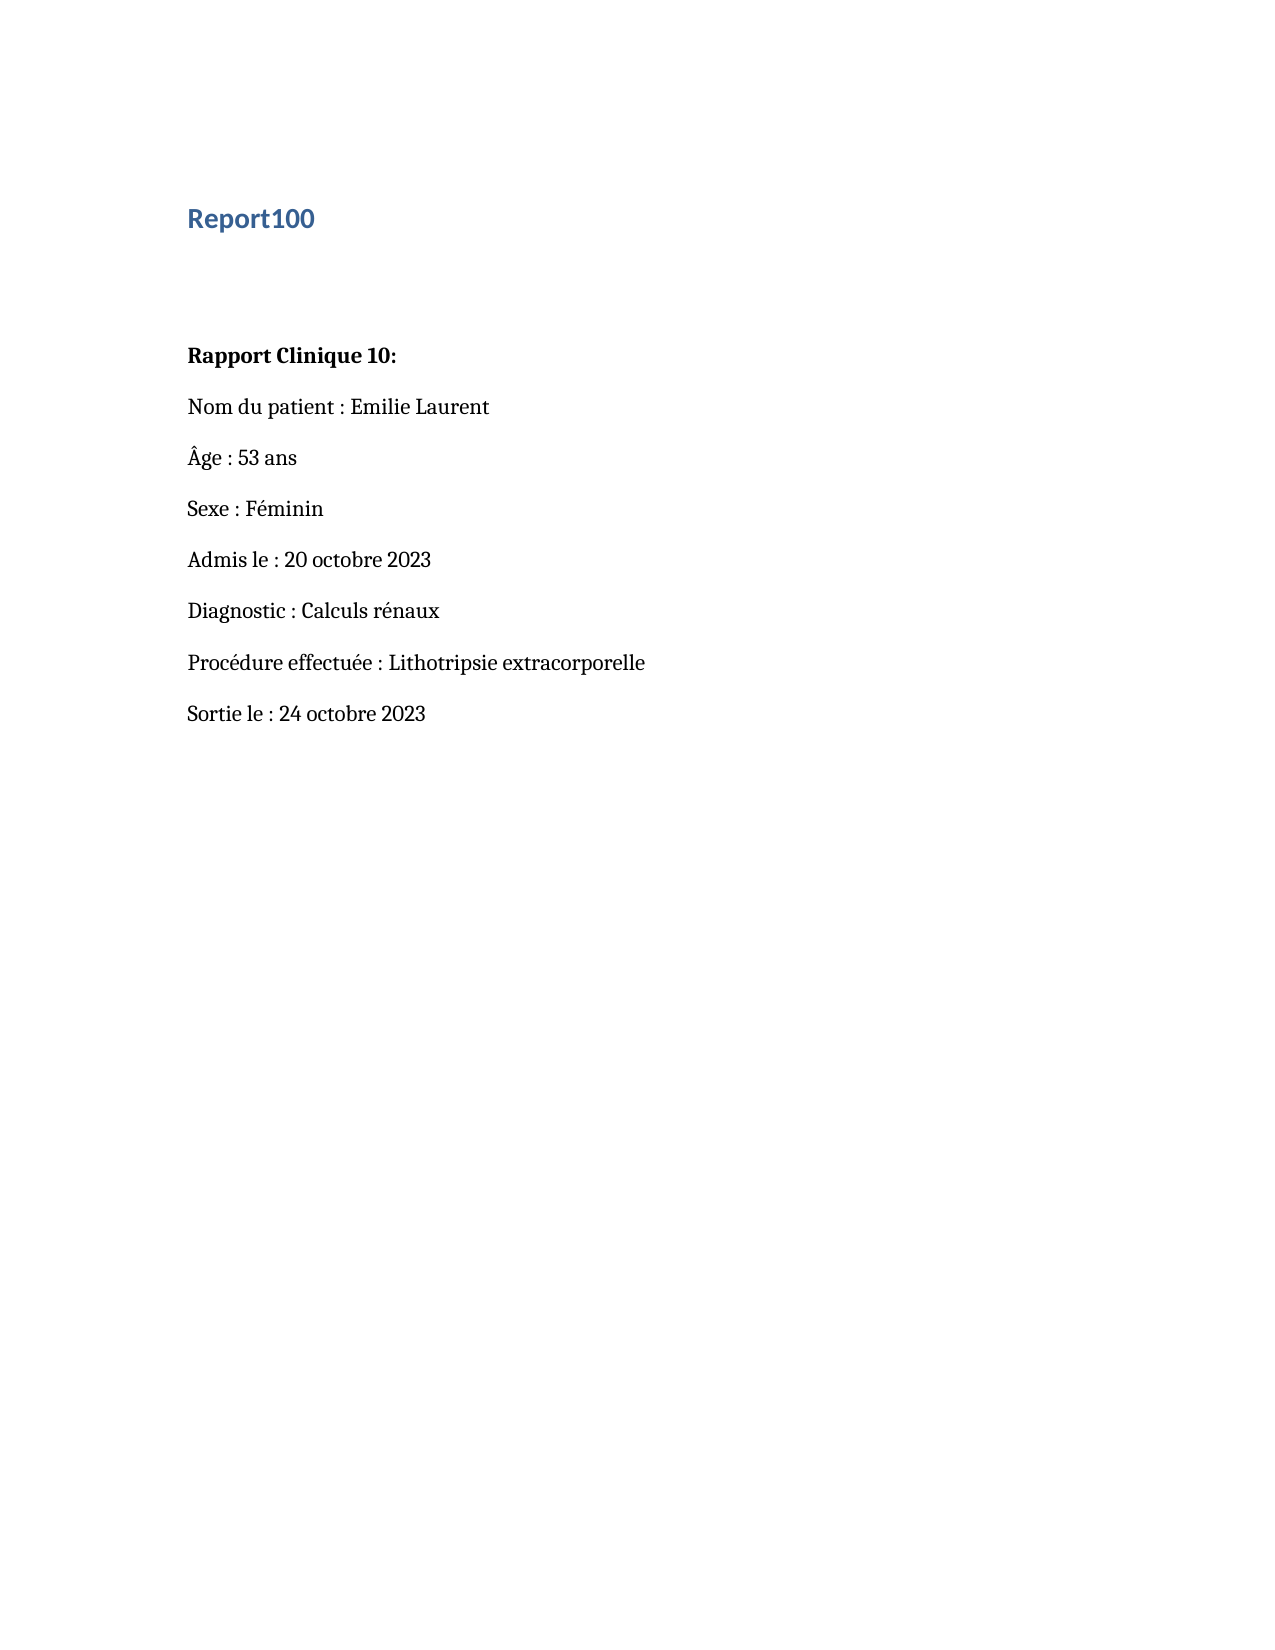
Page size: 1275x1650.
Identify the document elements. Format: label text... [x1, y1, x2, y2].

text Admis le : 20 octobre 2023 [187, 547, 1087, 573]
text Sexe : Féminin [187, 496, 1087, 522]
text Procédure effectuée : Lithotripsie extracorporelle [187, 649, 1087, 676]
text Nom du patient : Emilie Laurent [187, 394, 1087, 420]
subtitle Report100 [187, 200, 1087, 236]
text Rapport Clinique 10: [187, 343, 1087, 369]
text Âge : 53 ans [187, 445, 1087, 471]
text Sortie le : 24 octobre 2023 [187, 700, 1087, 727]
text Diagnostic : Calculs rénaux [187, 598, 1087, 624]
